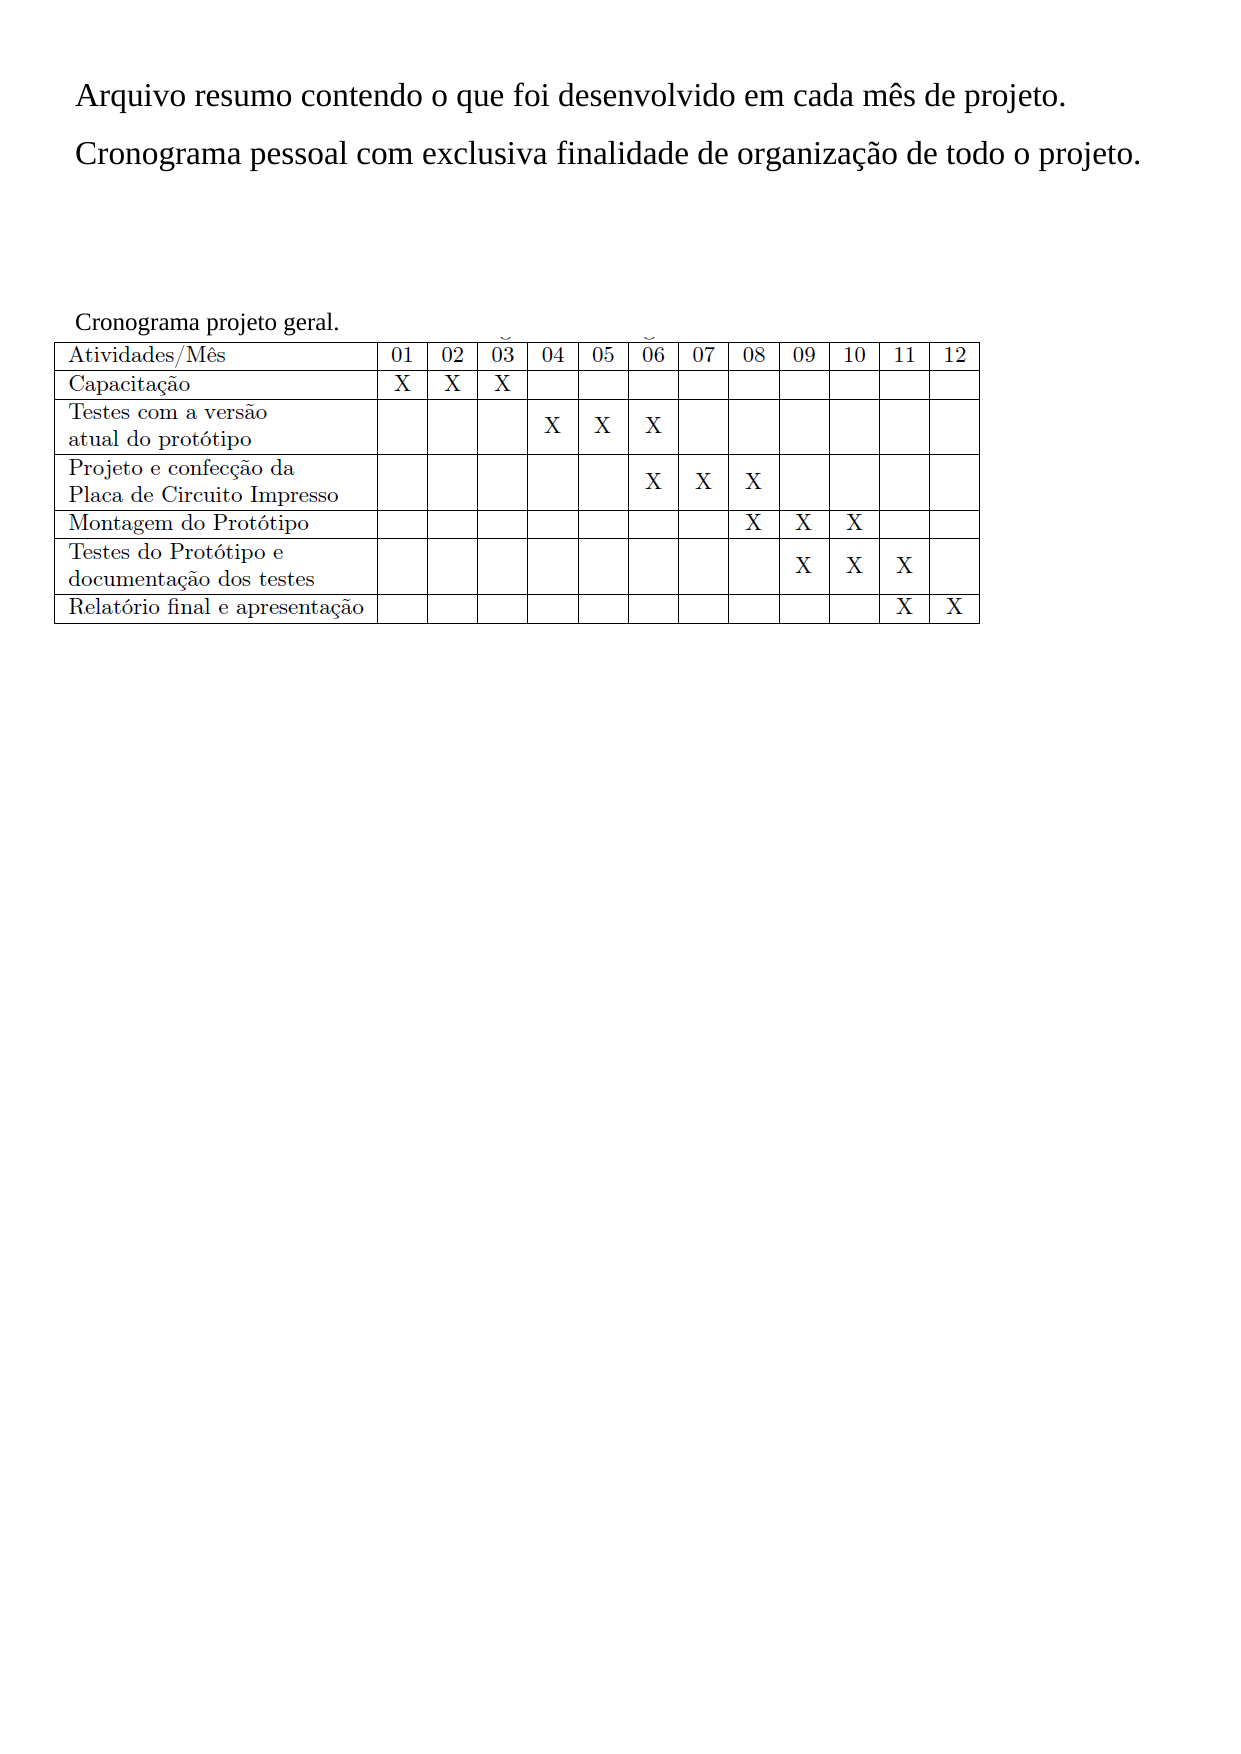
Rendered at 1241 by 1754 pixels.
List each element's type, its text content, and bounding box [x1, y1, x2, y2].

text Cronograma pessoal com exclusiva finalidade de organização de todo o projeto. [75, 133, 1165, 171]
picture [48, 337, 993, 629]
text Arquivo resumo contendo o que foi desenvolvido em cada mês de projeto. [75, 75, 1165, 113]
text Cronograma projeto geral. [75, 307, 1165, 336]
